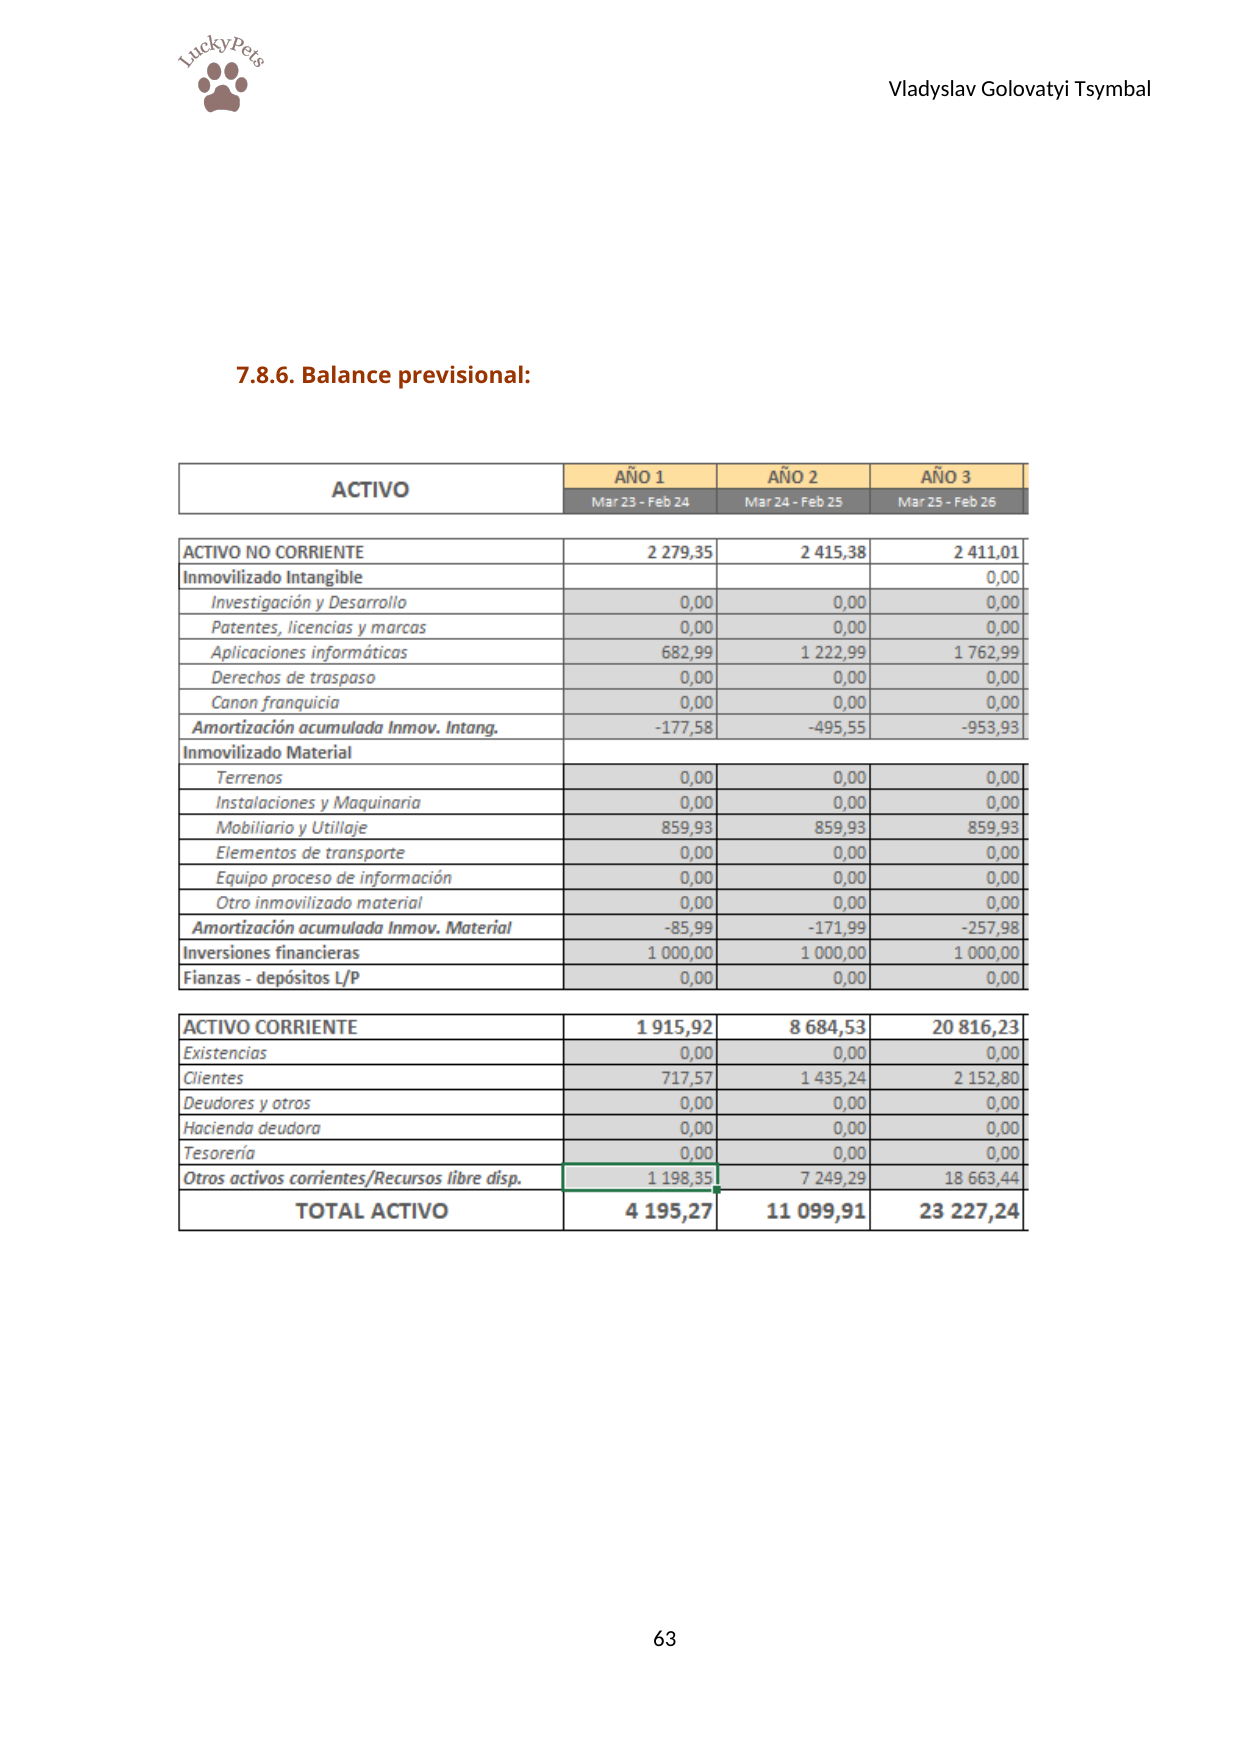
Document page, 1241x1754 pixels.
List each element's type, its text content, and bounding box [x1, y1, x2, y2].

picture [177, 460, 1029, 1233]
picture [177, 27, 268, 118]
text 7.8.6. Balance previsional: [236, 359, 1152, 391]
